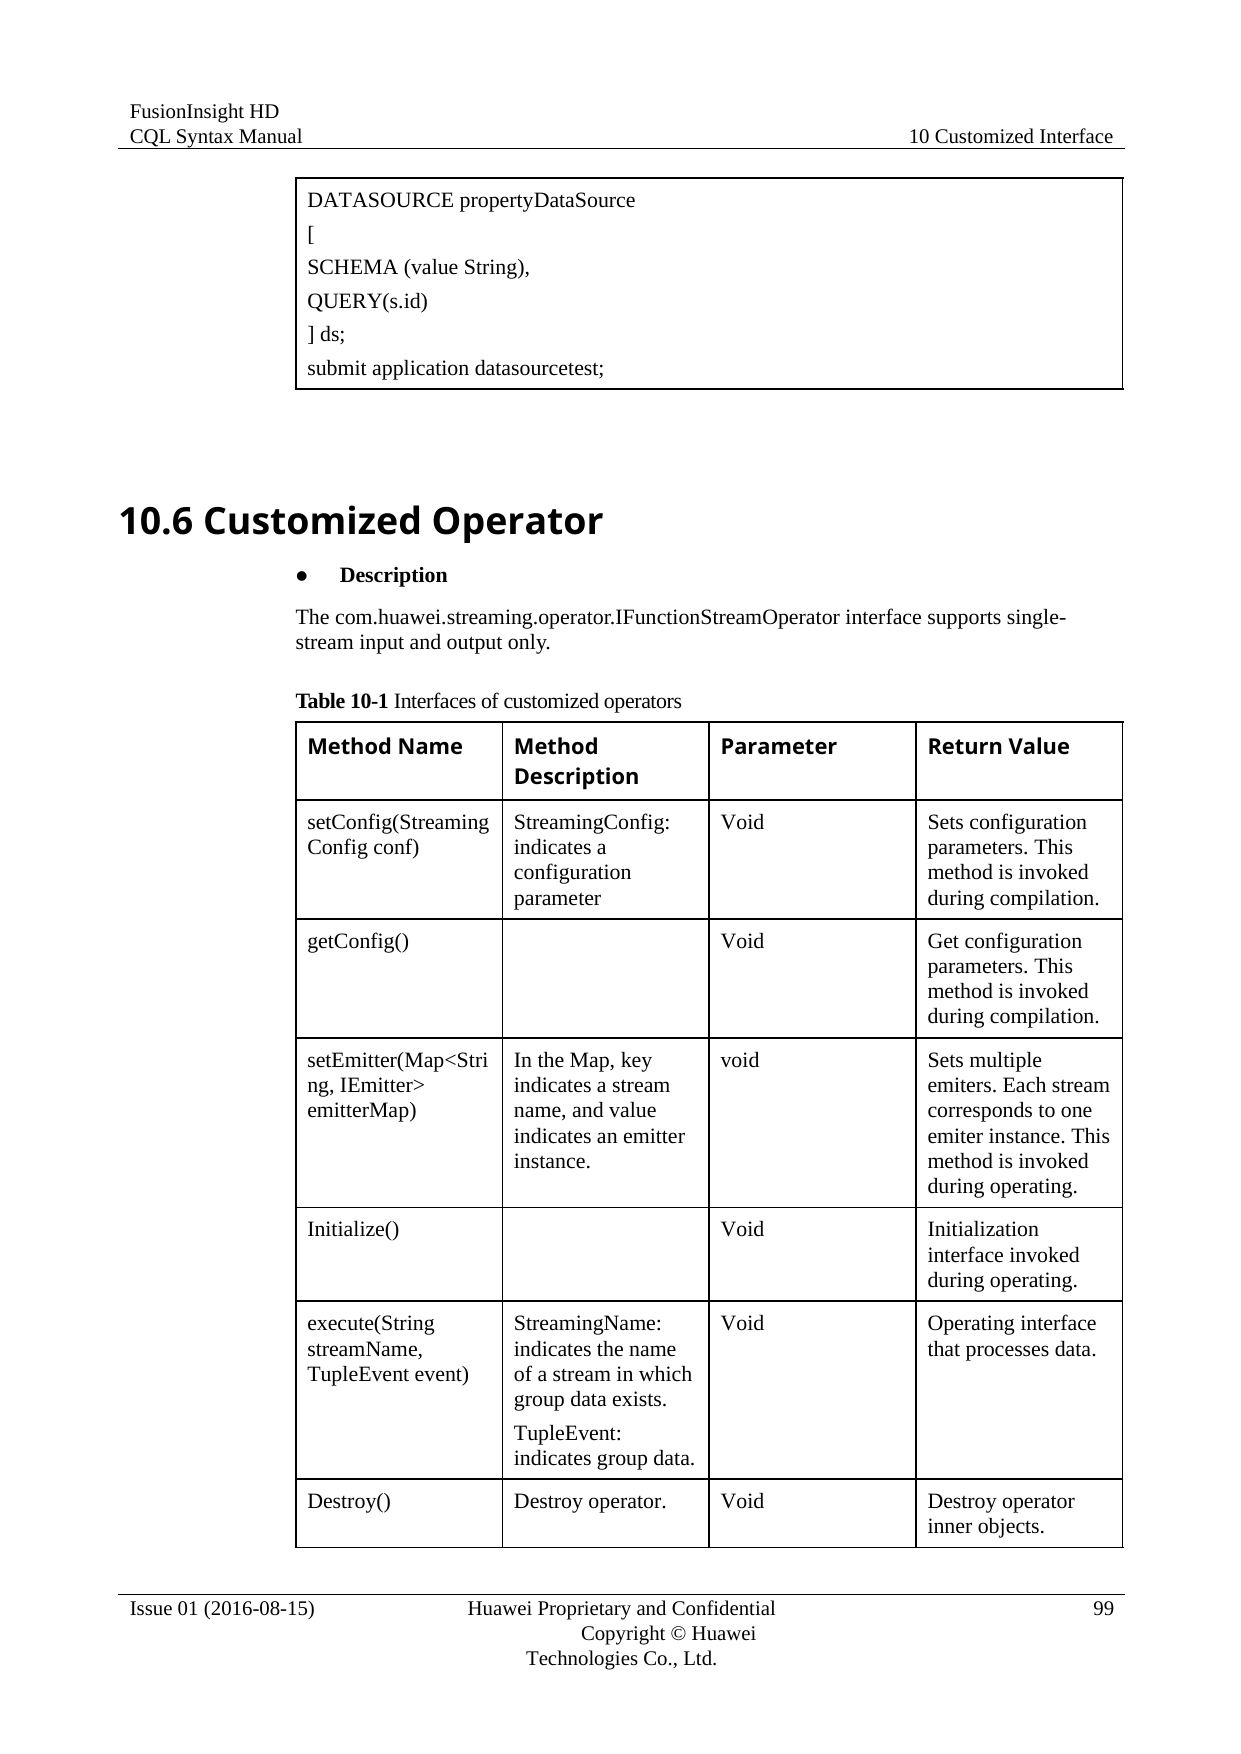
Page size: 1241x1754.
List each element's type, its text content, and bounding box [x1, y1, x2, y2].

table_cell Initialize() [297, 1208, 502, 1300]
table_cell Sets multiple emiters. Each stream corresponds to one emiter instance. This method is invoked during operating. [917, 1039, 1122, 1207]
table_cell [917, 1480, 1122, 1547]
table_cell Sets configuration parameters. This method is invoked during compilation. [917, 801, 1122, 918]
table_cell void [710, 1039, 915, 1207]
table_cell [503, 1208, 708, 1300]
subtitle Customized Operator [118, 494, 1122, 545]
table_cell execute(String streamName, TupleEvent event) [297, 1302, 502, 1478]
table_cell [503, 920, 708, 1037]
table_cell Destroy operator. [503, 1480, 708, 1547]
table_header Return Value [917, 723, 1122, 799]
table_cell In the Map, key indicates a stream name, and value indicates an emitter instance. [503, 1039, 708, 1207]
table_cell Destroy() [297, 1480, 502, 1547]
text Interfaces of customized operators [295, 688, 1122, 713]
table_cell Void [710, 1302, 915, 1478]
table_cell Get configuration parameters. This method is invoked during compilation. [917, 920, 1122, 1037]
table_header Parameter [710, 723, 915, 799]
list Description [295, 562, 1122, 587]
table_header Method Name [297, 723, 502, 799]
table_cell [297, 179, 1122, 388]
table_cell StreamingConfig: indicates a configuration parameter [503, 801, 708, 918]
table_cell setEmitter(Map<String, IEmitter> emitterMap) [297, 1039, 502, 1207]
table_cell Void [710, 1208, 915, 1300]
table_cell Operating interface that processes data. [917, 1302, 1122, 1478]
table_cell Void [710, 1480, 915, 1547]
table_cell Initialization interface invoked during operating. [917, 1208, 1122, 1300]
table_cell getConfig() [297, 920, 502, 1037]
table_cell Void [710, 920, 915, 1037]
table_cell StreamingName: indicates the name of a stream in which group data exists. TupleEvent: indicates group data. [503, 1302, 708, 1478]
table_cell Void [710, 801, 915, 918]
table_cell setConfig(StreamingConfig conf) [297, 801, 502, 918]
text The com.huawei.streaming.operator.IFunctionStreamOperator interface supports single-stream input and output only. [295, 604, 1122, 654]
table_header Method Description [503, 723, 708, 799]
